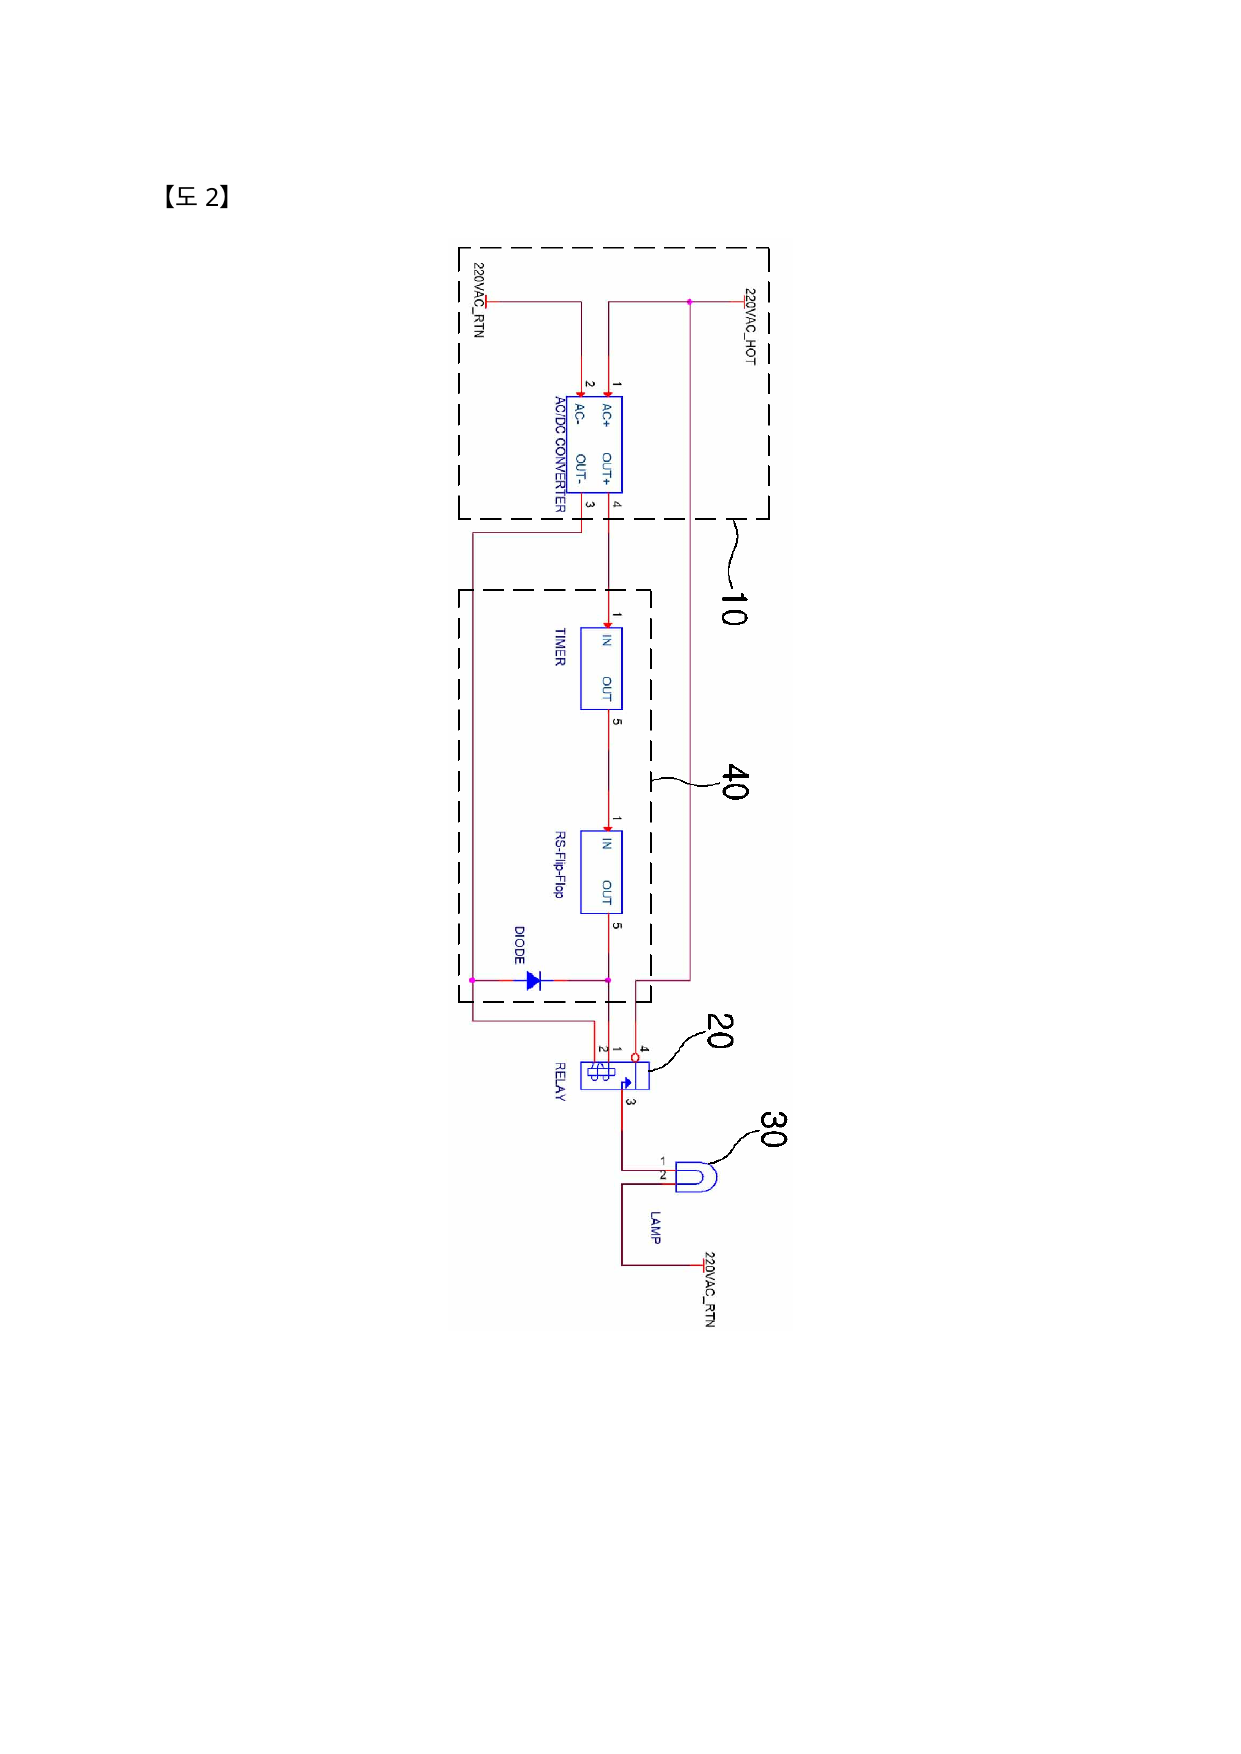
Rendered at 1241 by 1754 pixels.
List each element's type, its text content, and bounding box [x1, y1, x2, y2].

picture [447, 238, 793, 1331]
text 【도 2】 [150, 177, 1090, 213]
